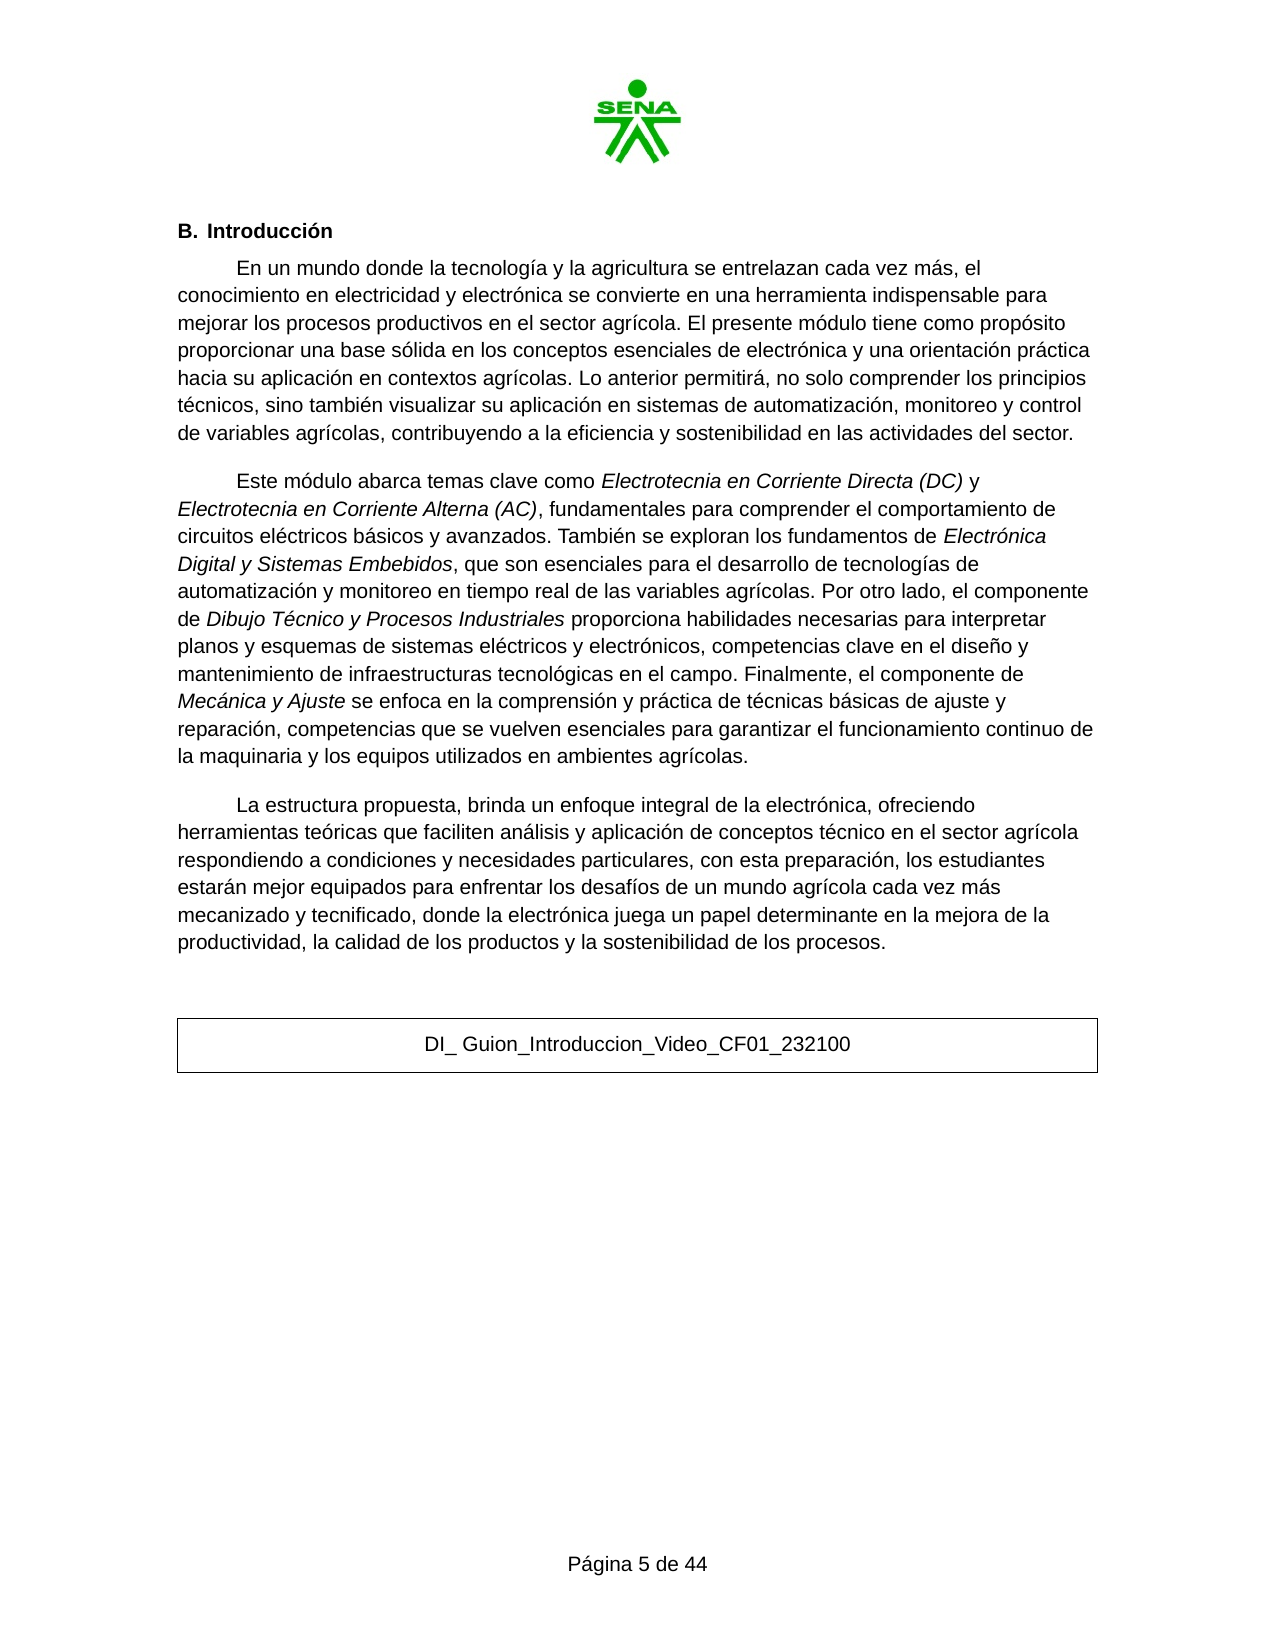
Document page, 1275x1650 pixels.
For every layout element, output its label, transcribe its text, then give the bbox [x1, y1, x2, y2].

text La estructura propuesta, brinda un enfoque integral de la electrónica, ofreciendo herramientas teóricas que faciliten análisis y aplicación de conceptos técnico en el sector agrícola respondiendo a condiciones y necesidades particulares, con esta preparación, los estudiantes estarán mejor equipados para enfrentar los desafíos de un mundo agrícola cada vez más mecanizado y tecnificado, donde la electrónica juega un papel determinante en la mejora de la productividad, la calidad de los productos y la sostenibilidad de los procesos. [177, 792, 1098, 954]
text En un mundo donde la tecnología y la agricultura se entrelazan cada vez más, el conocimiento en electricidad y electrónica se convierte en una herramienta indispensable para mejorar los procesos productivos en el sector agrícola. El presente módulo tiene como propósito proporcionar una base sólida en los conceptos esenciales de electrónica y una orientación práctica hacia su aplicación en contextos agrícolas. Lo anterior permitirá, no solo comprender los principios técnicos, sino también visualizar su aplicación en sistemas de automatización, monitoreo y control de variables agrícolas, contribuyendo a la eficiencia y sostenibilidad en las actividades del sector. [177, 256, 1098, 445]
text Introducción [177, 219, 1098, 243]
picture [588, 73, 687, 171]
text Este módulo abarca temas clave como Electrotecnia en Corriente Directa (DC) y Electrotecnia en Corriente Alterna (AC), fundamentales para comprender el comportamiento de circuitos eléctricos básicos y avanzados. También se exploran los fundamentos de Electrónica Digital y Sistemas Embebidos, que son esenciales para el desarrollo de tecnologías de automatización y monitoreo en tiempo real de las variables agrícolas. Por otro lado, el componente de Dibujo Técnico y Procesos Industriales proporciona habilidades necesarias para interpretar planos y esquemas de sistemas eléctricos y electrónicos, competencias clave en el diseño y mantenimiento de infraestructuras tecnológicas en el campo. Finalmente, el componente de Mecánica y Ajuste se enfoca en la comprensión y práctica de técnicas básicas de ajuste y reparación, competencias que se vuelven esenciales para garantizar el funcionamiento continuo de la maquinaria y los equipos utilizados en ambientes agrícolas. [177, 469, 1098, 768]
table_header DI_ Guion_Introduccion_Video_CF01_232100 [178, 1019, 1097, 1072]
